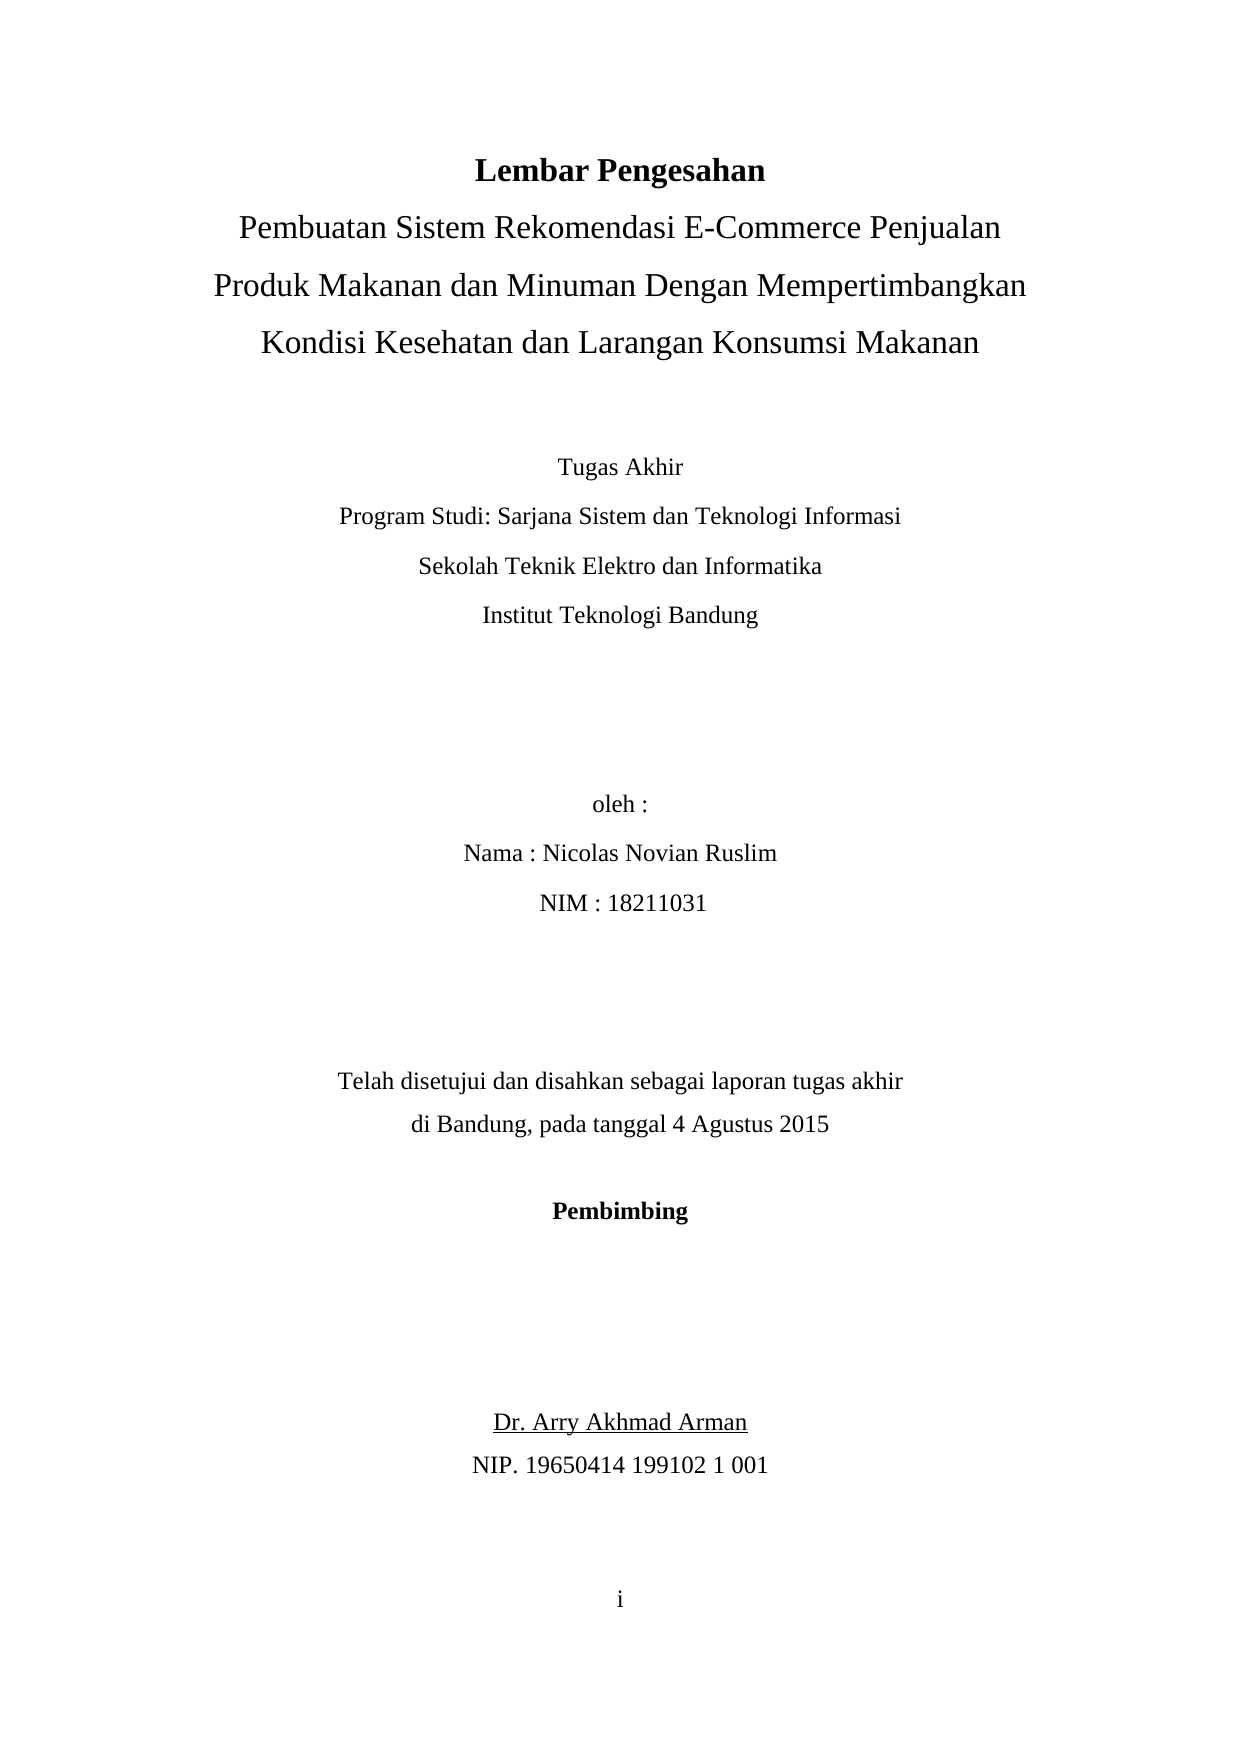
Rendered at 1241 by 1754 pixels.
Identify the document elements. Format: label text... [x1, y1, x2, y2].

text Nama : Nicolas Novian Ruslim [187, 838, 1053, 867]
text Lembar Pengesahan [187, 150, 1053, 188]
text Pembuatan Sistem Rekomendasi E-Commerce Penjualan Produk Makanan dan Minuman Dengan Mempertimbangkan Kondisi Kesehatan dan Larangan Konsumsi Makanan [187, 207, 1053, 361]
text di Bandung, pada tanggal 4 Agustus 2015 [187, 1109, 1053, 1138]
text Institut Teknologi Bandung [187, 600, 1053, 629]
text NIP. 19650414 199102 1 001 [187, 1450, 1053, 1479]
text Dr. Arry Akhmad Arman [187, 1407, 1053, 1436]
text Program Studi: Sarjana Sistem dan Teknologi Informasi [187, 501, 1053, 530]
text oleh : [187, 789, 1053, 818]
text NIM : 18211031 [187, 888, 1053, 916]
text Pembimbing [187, 1196, 1053, 1224]
text Sekolah Teknik Elektro dan Informatika [187, 551, 1053, 579]
text Tugas Akhir [187, 452, 1053, 481]
text Telah disetujui dan disahkan sebagai laporan tugas akhir [187, 1066, 1053, 1095]
